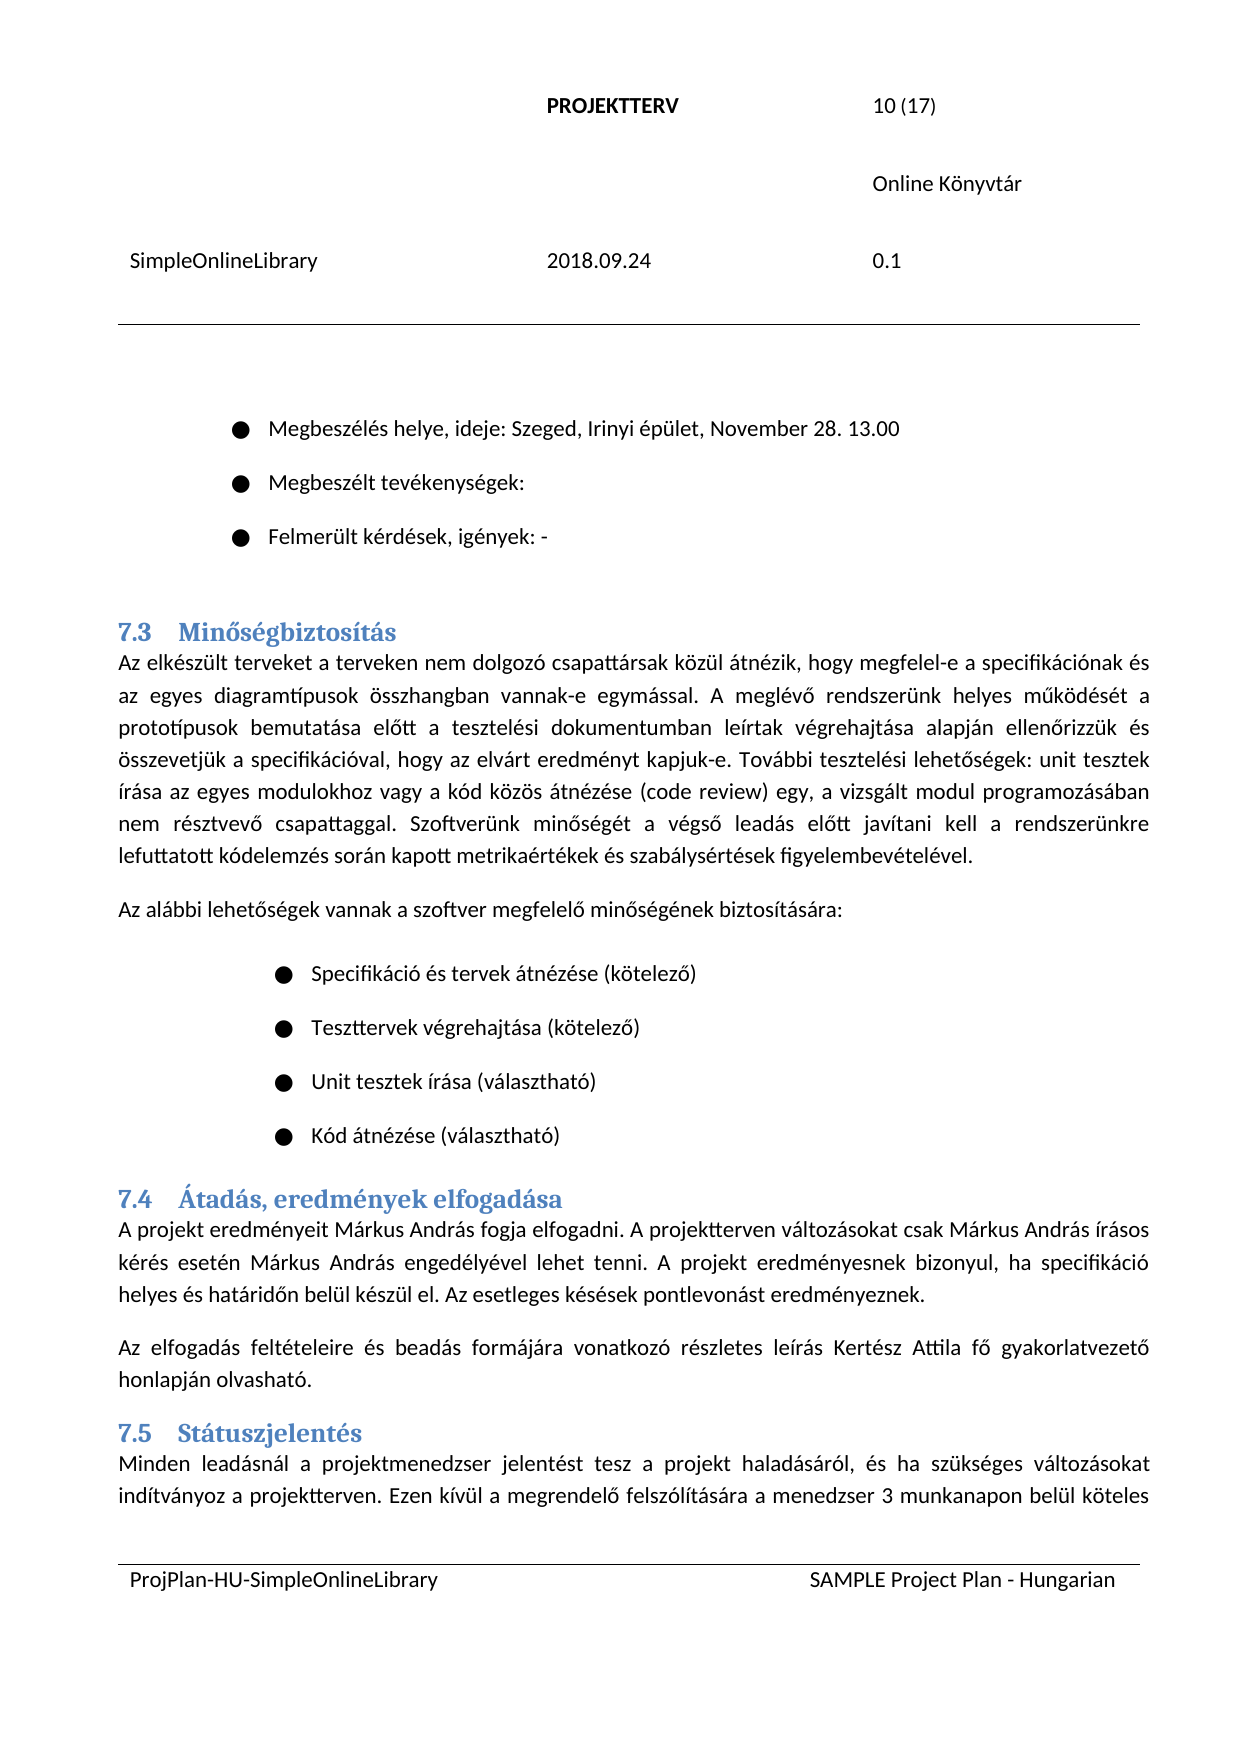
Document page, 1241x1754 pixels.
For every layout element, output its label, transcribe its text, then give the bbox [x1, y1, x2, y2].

list Teszttervek végrehajtása (kötelező) [274, 1002, 1152, 1049]
subtitle Átadás, eredmények elfogadása [118, 1184, 1152, 1216]
subtitle Minőségbiztosítás [118, 617, 1152, 648]
subtitle Státuszjelentés [118, 1418, 1152, 1449]
list Specifikáció és tervek átnézése (kötelező) [274, 948, 1152, 995]
text Az elkészült terveket a terveken nem dolgozó csapattársak közül átnézik, hogy megfelel-e a specifikációnak és az egyes diagramtípusok összhangban vannak-e egymással. A meglévő rendszerünk helyes működését a prototípusok bemutatása előtt a tesztelési dokumentumban leírtak végrehajtása alapján ellenőrizzük és összevetjük a specifikációval, hogy az elvárt eredményt kapjuk-e. További tesztelési lehetőségek: unit tesztek írása az egyes modulokhoz vagy a kód közös átnézése (code review) egy, a vizsgált modul programozásában nem résztvevő csapattaggal. Szoftverünk minőségét a végső leadás előtt javítani kell a rendszerünkre lefuttatott kódelemzés során kapott metrikaértékek és szabálysértések figyelembevételével. [118, 648, 1152, 870]
list Megbeszélés helye, ideje: Szeged, Irinyi épület, November 28. 13.00 [231, 402, 1152, 449]
list Megbeszélt tevékenységek: [231, 456, 1152, 503]
list Felmerült kérdések, igények: - [231, 510, 1152, 557]
list Kód átnézése (választható) [274, 1109, 1152, 1157]
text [118, 1449, 1152, 1509]
text A projekt eredményeit Márkus András fogja elfogadni. A projektterven változásokat csak Márkus András írásos kérés esetén Márkus András engedélyével lehet tenni. A projekt eredményesnek bizonyul, ha specifikáció helyes és határidőn belül készül el. Az esetleges késések pontlevonást eredményeznek. [118, 1216, 1152, 1308]
text Az alábbi lehetőségek vannak a szoftver megfelelő minőségének biztosítására: [118, 895, 1152, 923]
list Unit tesztek írása (választható) [274, 1056, 1152, 1103]
text Az elfogadás feltételeire és beadás formájára vonatkozó részletes leírás Kertész Attila fő gyakorlatvezető honlapján olvasható. [118, 1333, 1152, 1393]
